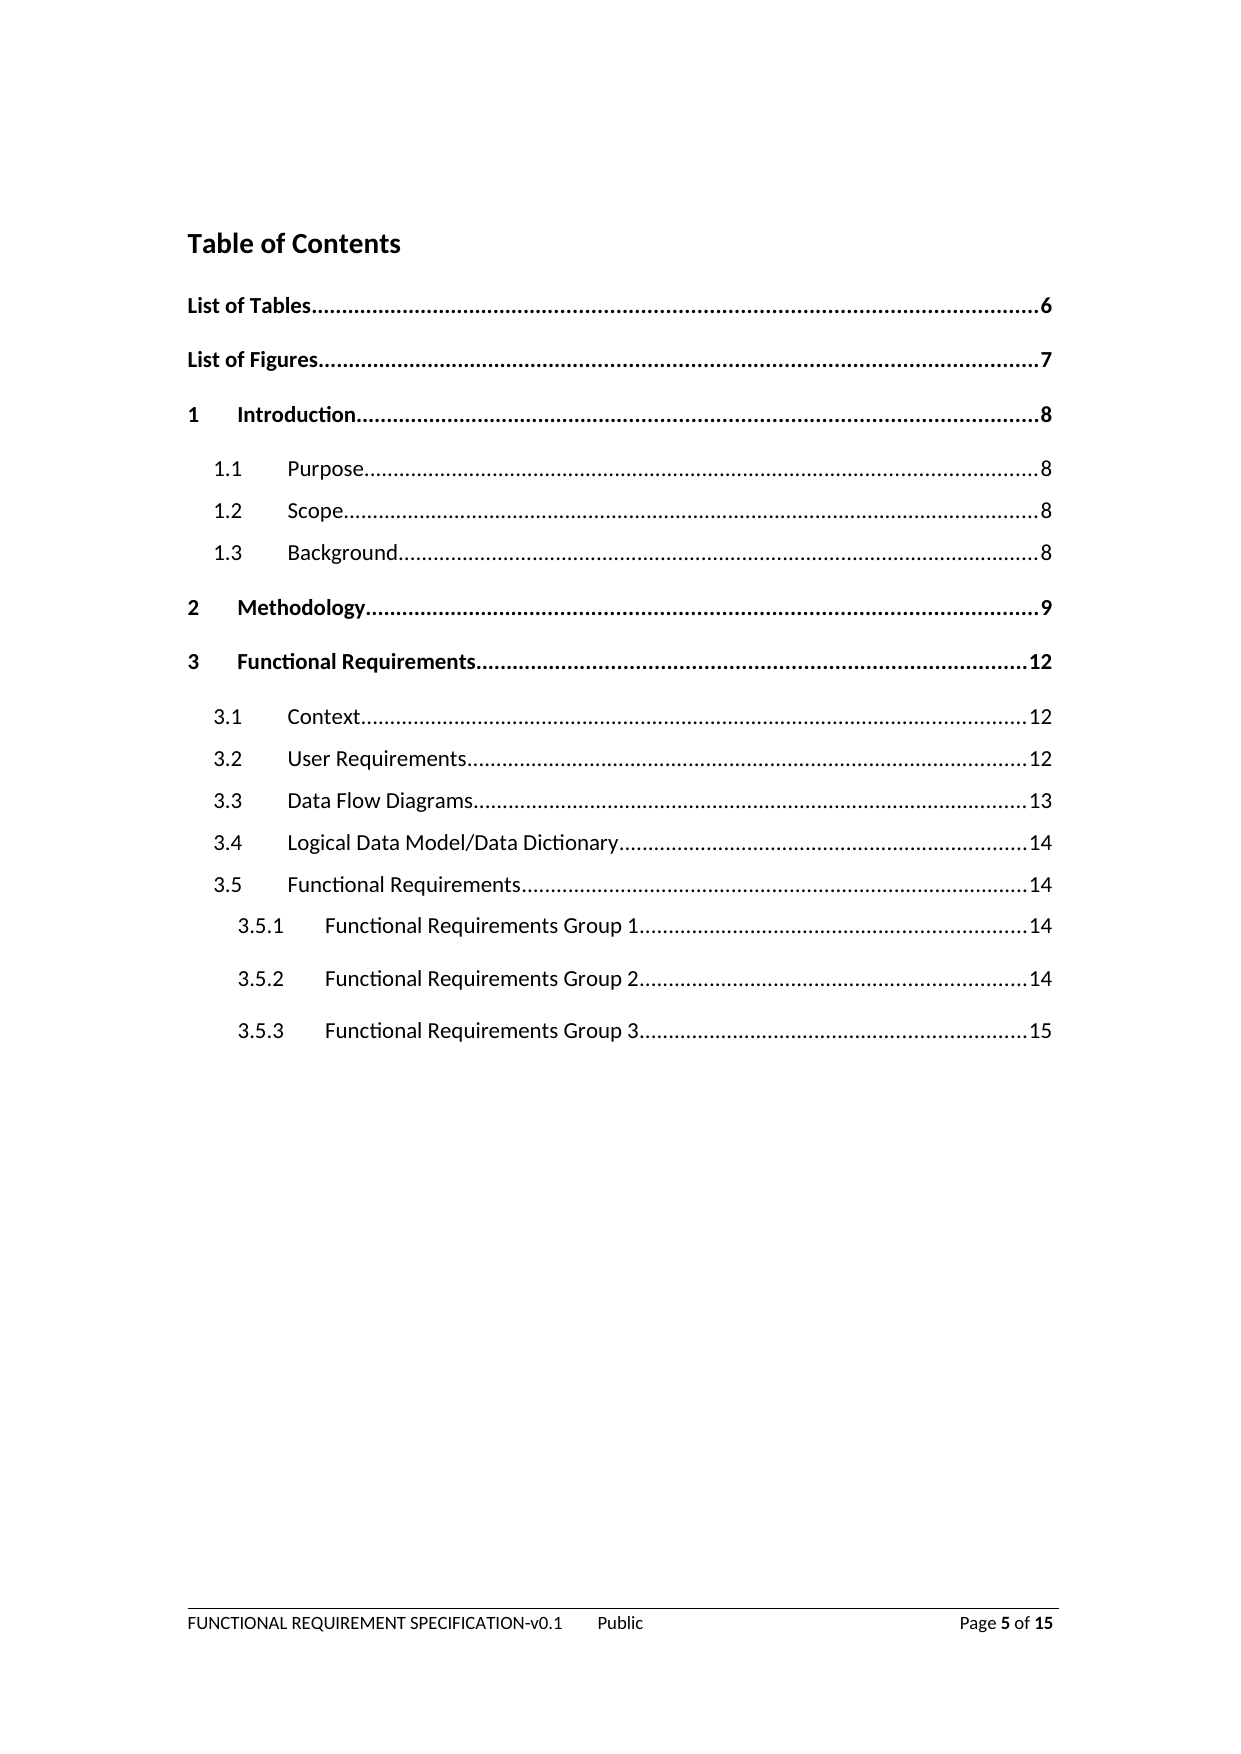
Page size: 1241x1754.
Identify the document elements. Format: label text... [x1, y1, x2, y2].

text 3.1 Context 12 [213, 702, 1053, 730]
text 3.5.2 Functional Requirements Group 2 14 [237, 964, 1053, 992]
text 1 Introduction 8 [187, 400, 1053, 428]
text 3.5.1 Functional Requirements Group 1 14 [237, 912, 1053, 940]
text 3.4 Logical Data Model/Data Dictionary 14 [213, 828, 1053, 856]
text 3.2 User Requirements 12 [213, 744, 1053, 772]
text 3.5 Functional Requirements 14 [213, 870, 1053, 898]
text 1.2 Scope 8 [213, 496, 1053, 524]
text 1.1 Purpose 8 [213, 454, 1053, 482]
text List of Figures 7 [187, 345, 1053, 373]
text 3.5.3 Functional Requirements Group 3 15 [237, 1016, 1053, 1044]
text List of Tables 6 [187, 291, 1053, 319]
text 3.3 Data Flow Diagrams 13 [213, 786, 1053, 814]
text 1.3 Background 8 [213, 538, 1053, 566]
text 3 Functional Requirements 12 [187, 647, 1053, 675]
text 2 Methodology 9 [187, 593, 1053, 621]
text Table of Contents [187, 225, 1053, 261]
